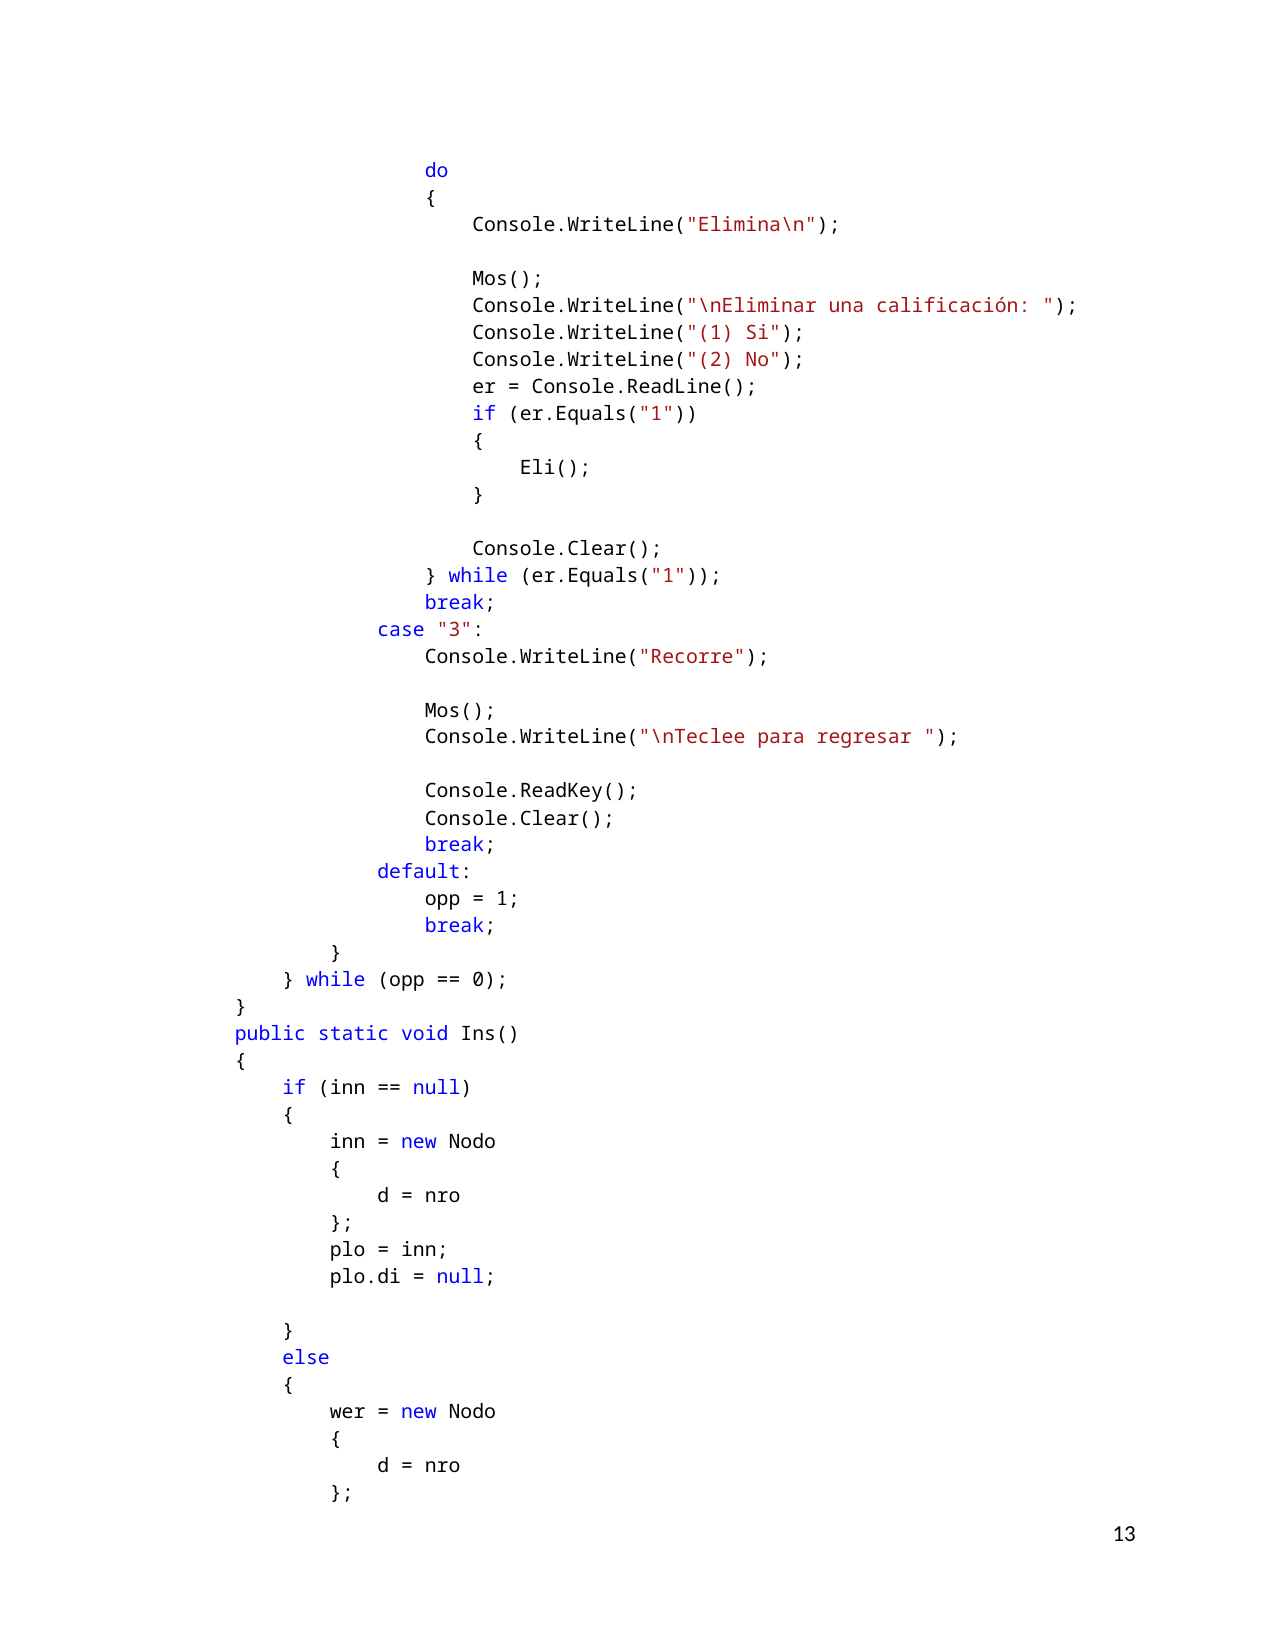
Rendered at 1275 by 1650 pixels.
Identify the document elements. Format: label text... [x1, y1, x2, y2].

text public static void Ins() [139, 1019, 1135, 1047]
text } while (er.Equals("1")); [139, 561, 1135, 588]
text break; [139, 912, 1135, 939]
text inn = new Nodo [139, 1127, 1135, 1154]
text case "3": [139, 615, 1135, 642]
text default: [139, 858, 1135, 885]
text } while (opp == 0); [139, 966, 1135, 993]
text er = Console.ReadLine(); [139, 372, 1135, 399]
text Console.WriteLine("Recorre"); [139, 642, 1135, 669]
text Console.WriteLine("\nEliminar una calificación: "); [139, 291, 1135, 318]
text opp = 1; [139, 885, 1135, 912]
text Mos(); [139, 264, 1135, 291]
text Console.Clear(); [139, 534, 1135, 561]
text Mos(); [139, 696, 1135, 723]
text wer = new Nodo [139, 1397, 1135, 1424]
text { [139, 1370, 1135, 1397]
text Console.ReadKey(); [139, 777, 1135, 804]
text break; [139, 588, 1135, 615]
text } [139, 480, 1135, 507]
text if (inn == null) [139, 1073, 1135, 1101]
text Console.WriteLine("\nTeclee para regresar "); [139, 723, 1135, 750]
text break; [139, 831, 1135, 858]
text { [139, 426, 1135, 453]
text d = nro [139, 1451, 1135, 1478]
text plo = inn; [139, 1235, 1135, 1262]
text }; [139, 1208, 1135, 1235]
text Console.WriteLine("Elimina\n"); [139, 210, 1135, 237]
text { [139, 1424, 1135, 1451]
text do [139, 156, 1135, 183]
text { [139, 1047, 1135, 1073]
text } [139, 1316, 1135, 1343]
text } [139, 993, 1135, 1019]
text { [139, 183, 1135, 210]
text Console.WriteLine("(1) Si"); [139, 318, 1135, 345]
text }; [139, 1478, 1135, 1505]
text Eli(); [139, 453, 1135, 480]
text } [139, 939, 1135, 966]
text if (er.Equals("1")) [139, 399, 1135, 426]
text Console.WriteLine("(2) No"); [139, 345, 1135, 372]
text { [139, 1154, 1135, 1181]
text else [139, 1343, 1135, 1370]
text Console.Clear(); [139, 804, 1135, 831]
text d = nro [139, 1181, 1135, 1208]
text plo.di = null; [139, 1262, 1135, 1289]
text { [139, 1101, 1135, 1127]
